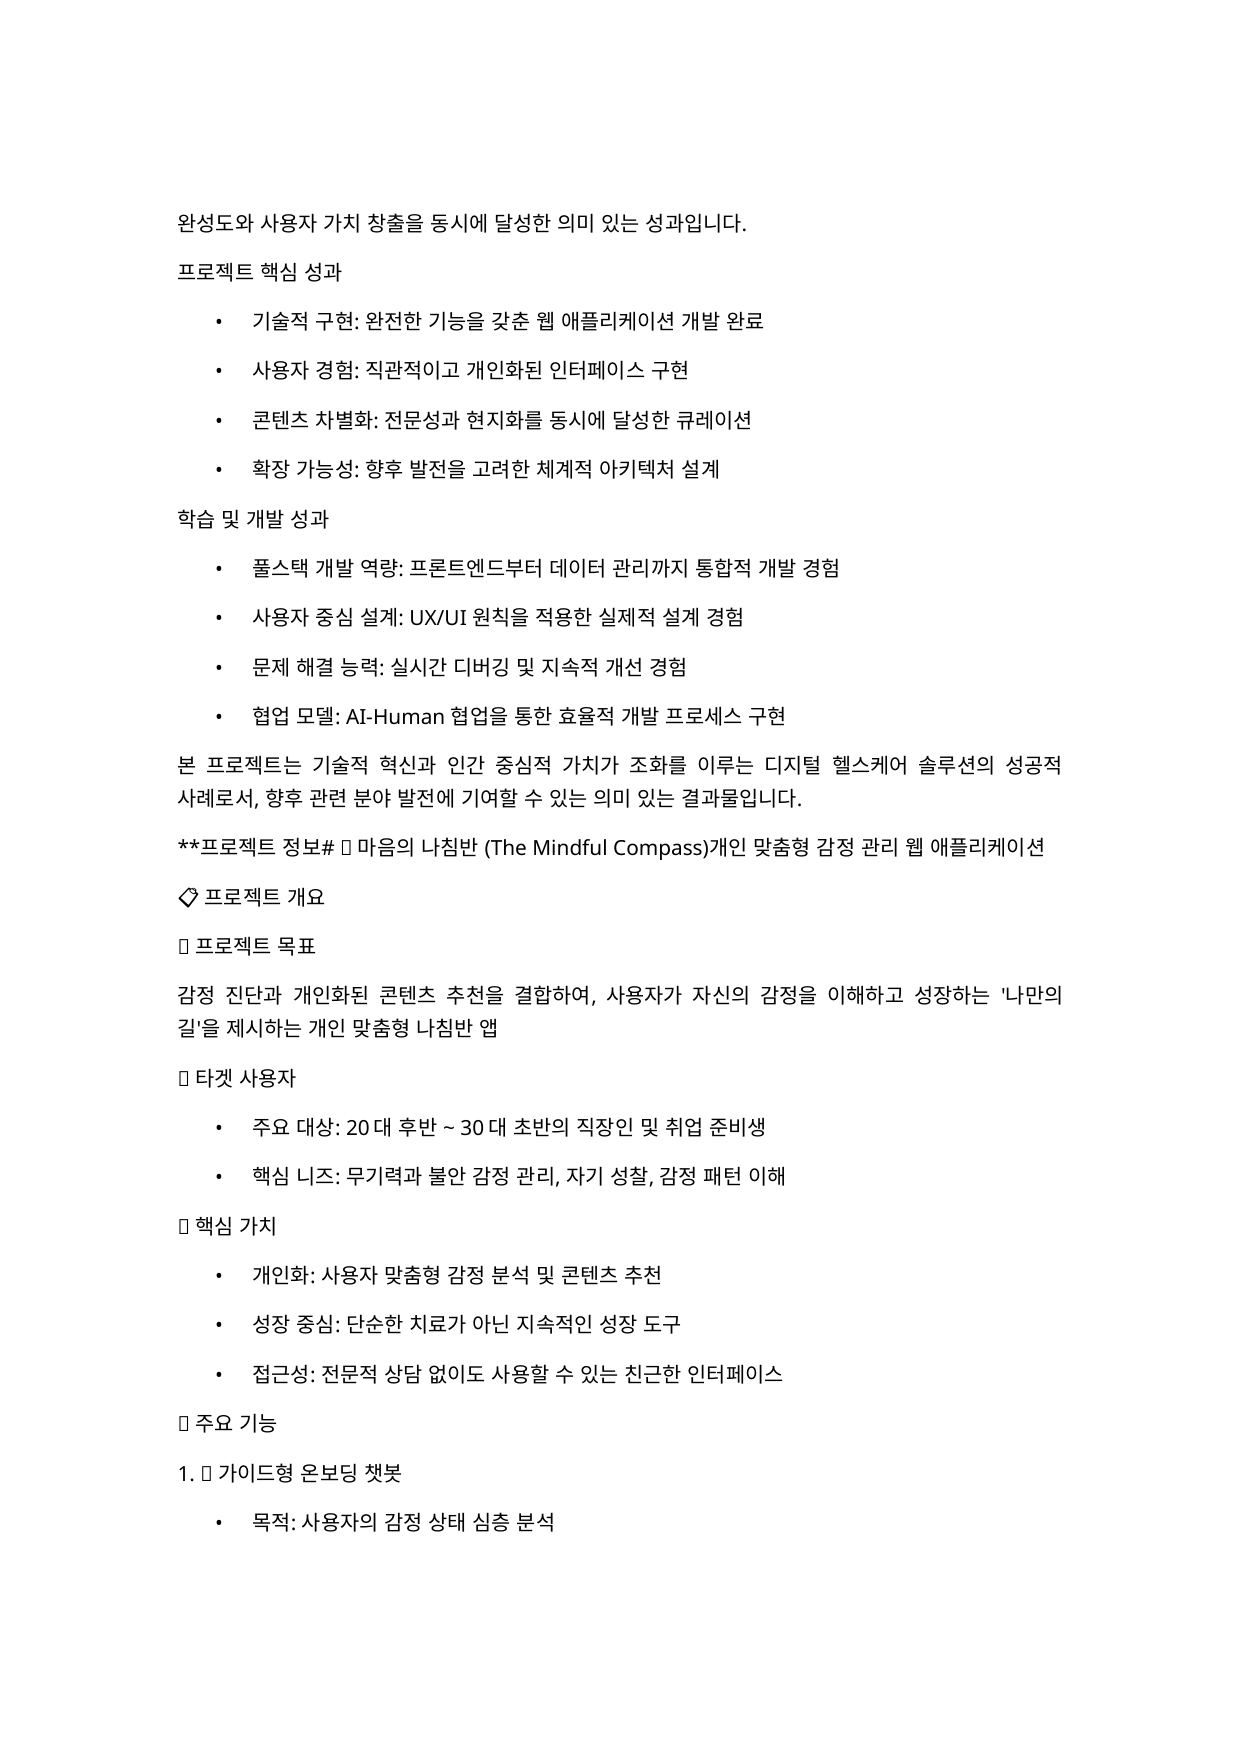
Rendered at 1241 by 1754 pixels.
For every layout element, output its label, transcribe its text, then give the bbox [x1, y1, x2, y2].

list 협업 모델: AI-Human 협업을 통한 효율적 개발 프로세스 구현 [215, 700, 1063, 731]
text 🎯 프로젝트 목표 [177, 930, 1063, 961]
list 사용자 경험: 직관적이고 개인화된 인터페이스 구현 [215, 355, 1063, 385]
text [177, 207, 1063, 237]
list 개인화: 사용자 맞춤형 감정 분석 및 콘텐츠 추천 [215, 1259, 1063, 1290]
text 1. 🎯 가이드형 온보딩 챗봇 [177, 1457, 1063, 1487]
list 주요 대상: 20대 후반 ~ 30대 초반의 직장인 및 취업 준비생 [215, 1111, 1063, 1142]
list 기술적 구현: 완전한 기능을 갖춘 웹 애플리케이션 개발 완료 [215, 305, 1063, 336]
list 목적: 사용자의 감정 상태 심층 분석 [215, 1506, 1063, 1537]
text 🚀 주요 기능 [177, 1407, 1063, 1438]
text 📋 프로젝트 개요 [177, 881, 1063, 911]
text **프로젝트 정보# 🧭 마음의 나침반 (The Mindful Compass)개인 맞춤형 감정 관리 웹 애플리케이션 [177, 832, 1063, 862]
text 👥 타겟 사용자 [177, 1062, 1063, 1092]
list 콘텐츠 차별화: 전문성과 현지화를 동시에 달성한 큐레이션 [215, 404, 1063, 434]
text 학습 및 개발 성과 [177, 503, 1063, 533]
text 본 프로젝트는 기술적 혁신과 인간 중심적 가치가 조화를 이루는 디지털 헬스케어 솔루션의 성공적 사례로서, 향후 관련 분야 발전에 기여할 수 있는 의미 있는 결과물입니다. [177, 750, 1063, 813]
list 풀스택 개발 역량: 프론트엔드부터 데이터 관리까지 통합적 개발 경험 [215, 552, 1063, 582]
list 핵심 니즈: 무기력과 불안 감정 관리, 자기 성찰, 감정 패턴 이해 [215, 1161, 1063, 1191]
text 프로젝트 핵심 성과 [177, 256, 1063, 286]
list 사용자 중심 설계: UX/UI 원칙을 적용한 실제적 설계 경험 [215, 602, 1063, 632]
text 감정 진단과 개인화된 콘텐츠 추천을 결합하여, 사용자가 자신의 감정을 이해하고 성장하는 '나만의 길'을 제시하는 개인 맞춤형 나침반 앱 [177, 980, 1063, 1043]
list 접근성: 전문적 상담 없이도 사용할 수 있는 친근한 인터페이스 [215, 1358, 1063, 1388]
list 확장 가능성: 향후 발전을 고려한 체계적 아키텍처 설계 [215, 453, 1063, 484]
list 문제 해결 능력: 실시간 디버깅 및 지속적 개선 경험 [215, 651, 1063, 681]
list 성장 중심: 단순한 치료가 아닌 지속적인 성장 도구 [215, 1309, 1063, 1339]
text 💡 핵심 가치 [177, 1210, 1063, 1240]
